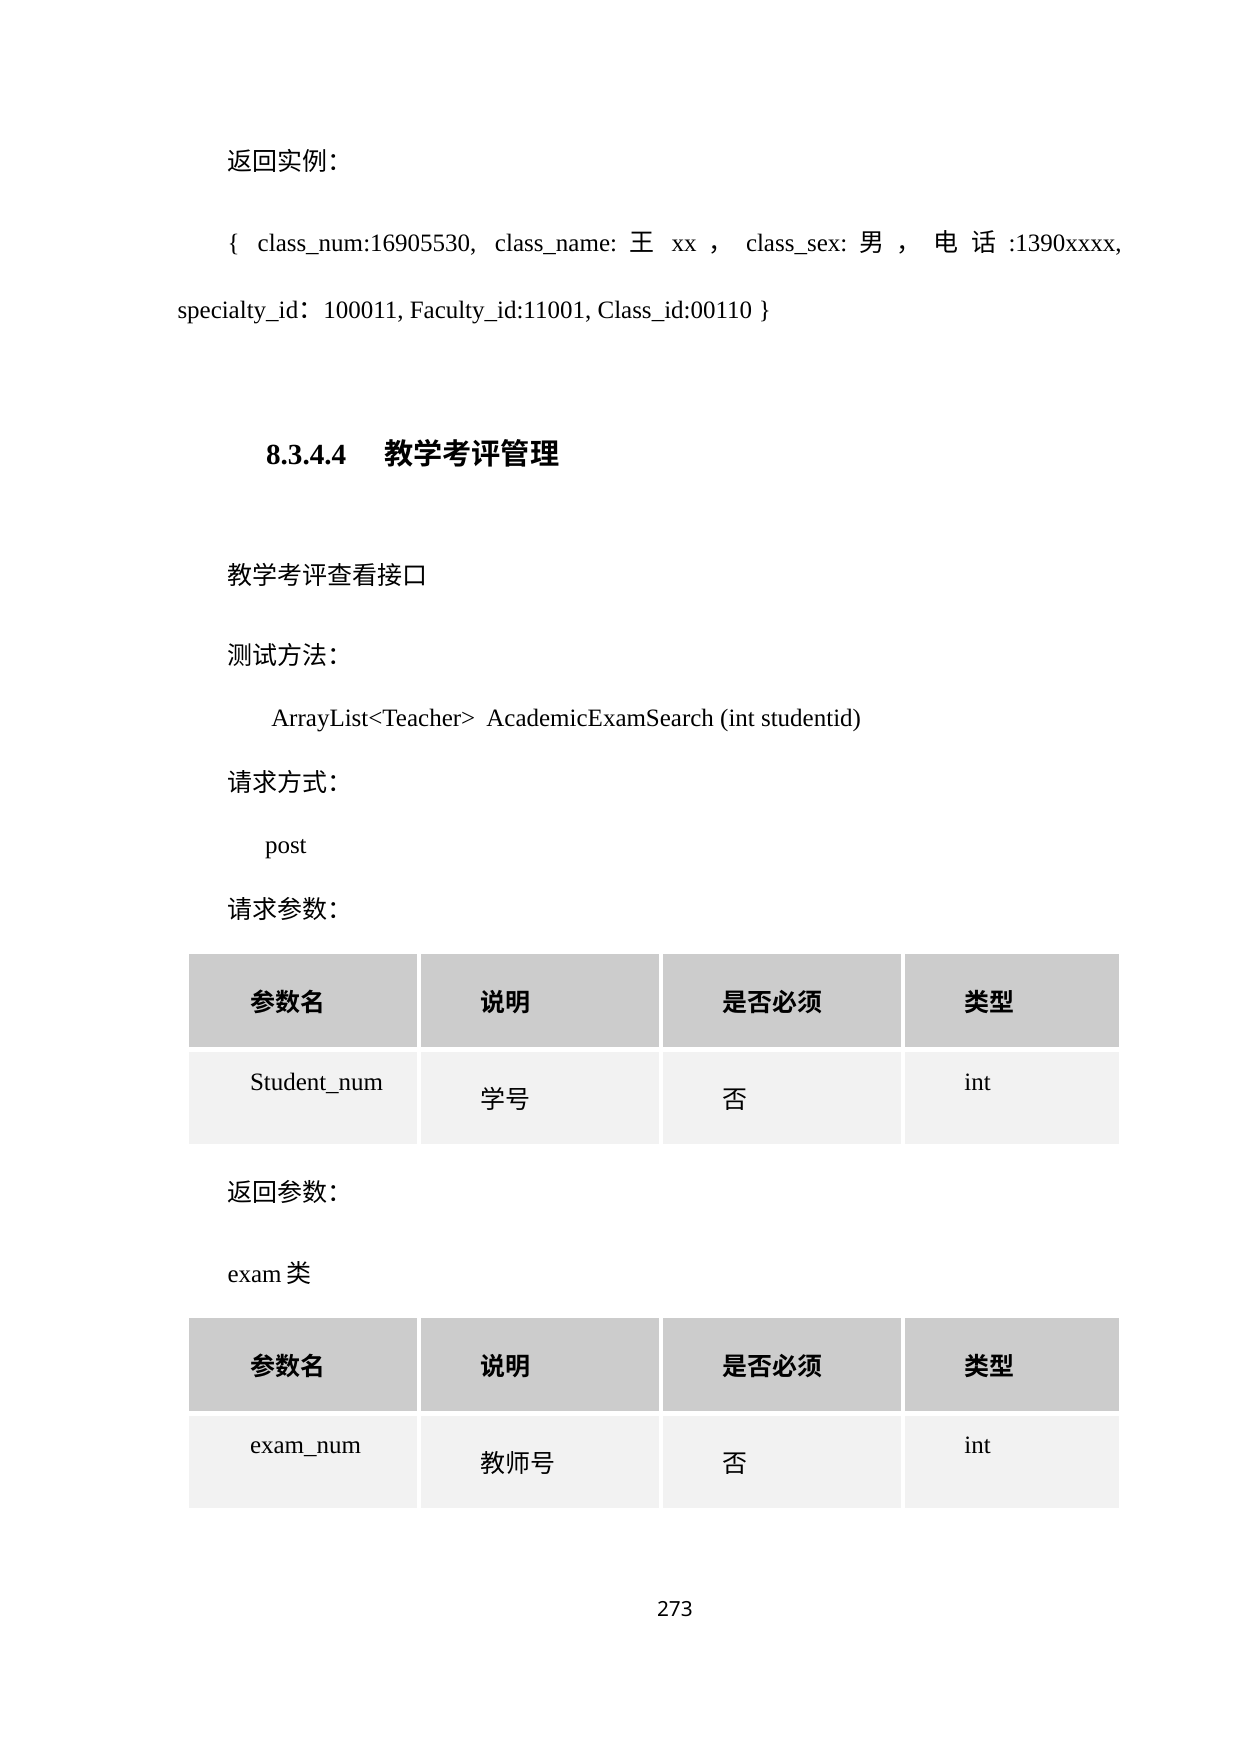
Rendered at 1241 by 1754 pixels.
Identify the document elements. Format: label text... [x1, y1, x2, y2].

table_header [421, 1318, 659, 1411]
text exam类 [177, 1237, 1122, 1305]
text post [177, 827, 1122, 861]
text 请求方式： [177, 747, 1122, 815]
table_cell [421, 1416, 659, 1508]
text 返回实例： [177, 126, 1122, 194]
text 测试方法： [177, 620, 1122, 688]
text { class_num:16905530, class_name:王xx，class_sex:男，电话:1390xxxx, specialty_id：100011, Faculty_id:11001, Class_id:00110 } [177, 206, 1122, 342]
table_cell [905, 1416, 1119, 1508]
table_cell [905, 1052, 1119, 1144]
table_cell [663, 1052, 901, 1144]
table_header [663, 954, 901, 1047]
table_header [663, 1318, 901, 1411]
text 教学考评查看接口 [177, 539, 1122, 607]
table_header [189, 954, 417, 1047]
text ArrayList<Teacher> AcademicExamSearch (int studentid) [221, 700, 1122, 734]
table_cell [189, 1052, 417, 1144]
text 请求参数： [177, 874, 1122, 942]
text 返回参数： [177, 1157, 1122, 1225]
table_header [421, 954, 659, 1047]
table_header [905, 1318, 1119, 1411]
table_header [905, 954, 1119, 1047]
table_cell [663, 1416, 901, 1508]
subtitle 教学考评管理 [266, 418, 1122, 486]
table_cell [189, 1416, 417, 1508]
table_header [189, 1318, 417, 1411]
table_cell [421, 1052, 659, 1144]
